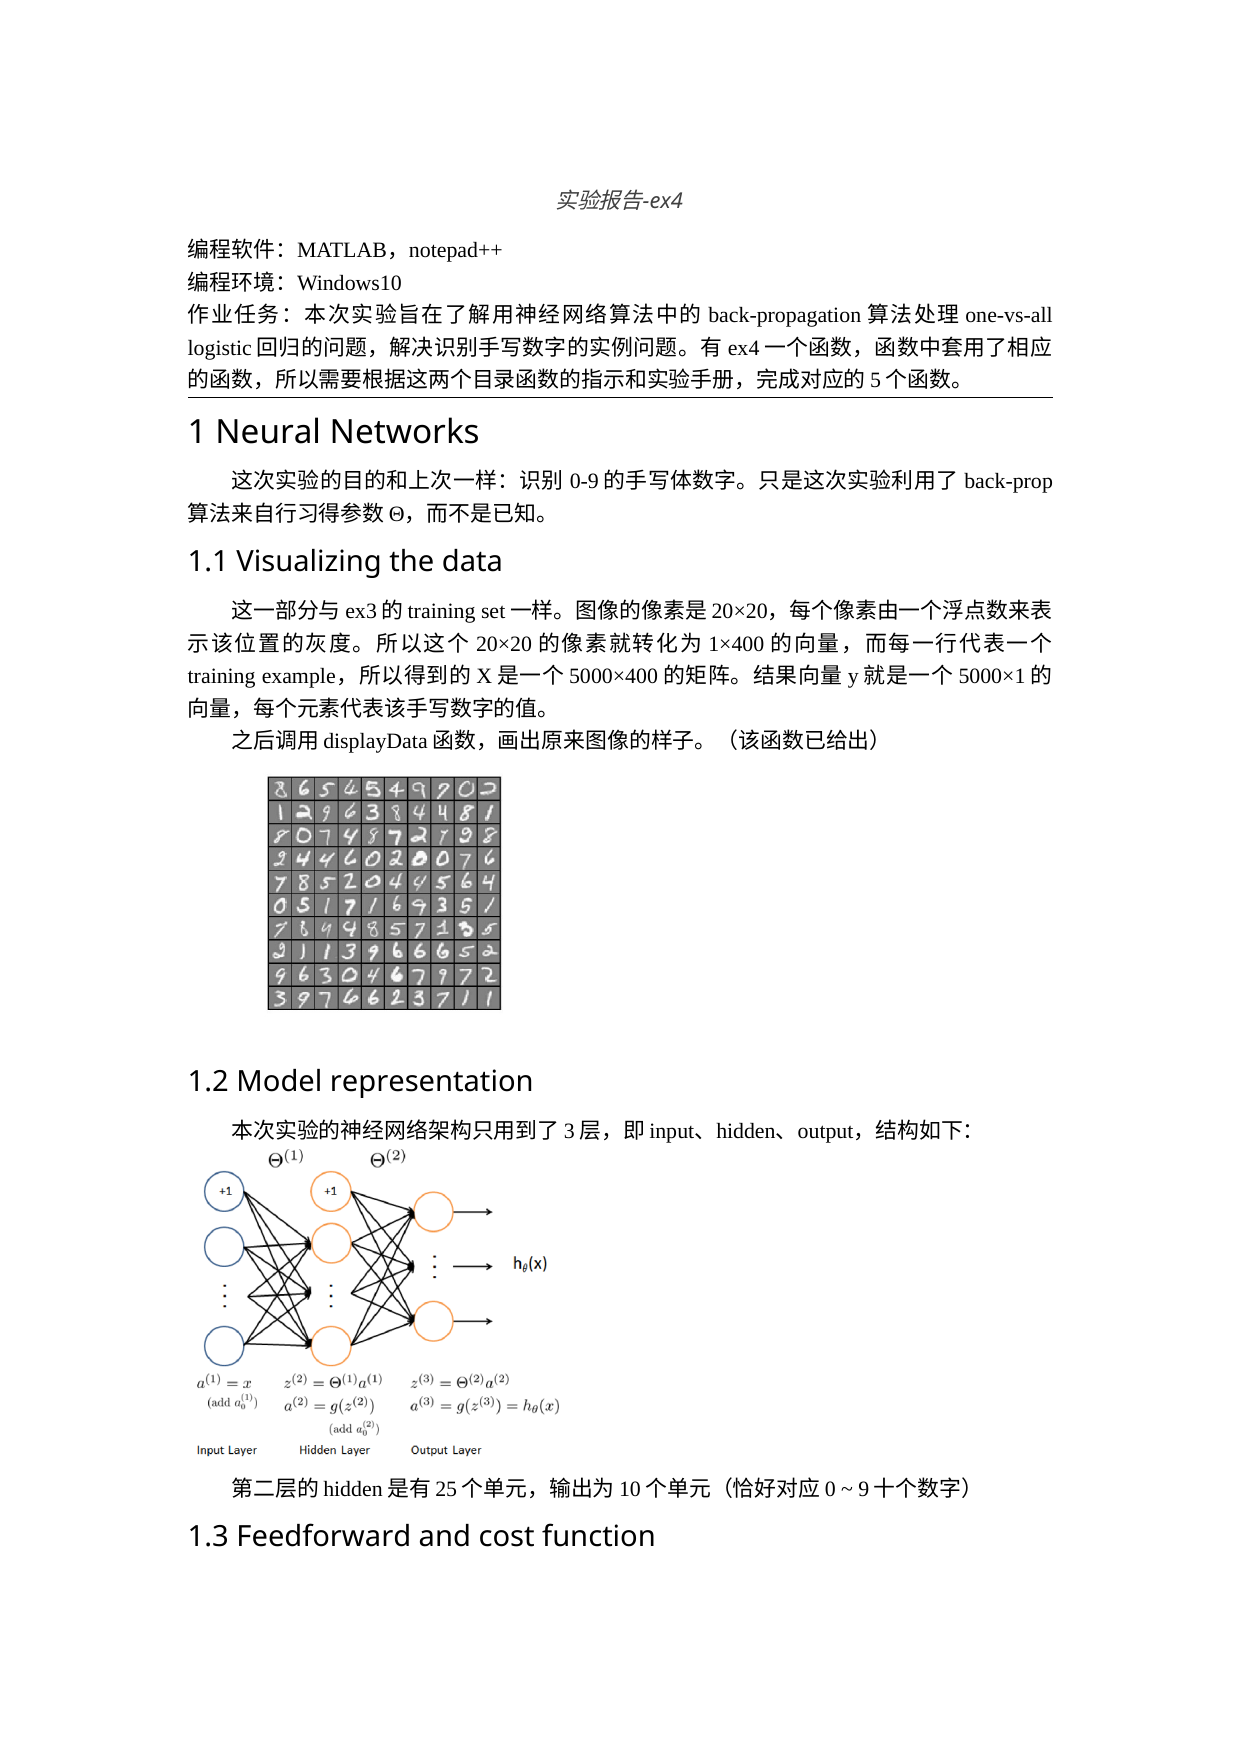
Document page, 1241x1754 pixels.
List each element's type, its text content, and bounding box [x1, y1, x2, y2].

picture [187, 755, 568, 1041]
text 1.1 Visualizing the data [187, 528, 1053, 593]
text 这次实验的目的和上次一样：识别0-9的手写体数字。只是这次实验利用了back-prop算法来自行习得参数Θ，而不是已知。 [187, 463, 1053, 528]
text 实验报告-ex4 [277, 183, 963, 215]
text 本次实验的神经网络架构只用到了3层，即input、hidden、output，结构如下： [187, 1113, 1053, 1146]
text 1 Neural Networks [187, 398, 1053, 463]
text 1.2 Model representation [187, 1048, 1053, 1113]
text 编程软件：MATLAB，notepad++ [187, 232, 1053, 264]
text 作业任务：本次实验旨在了解用神经网络算法中的back-propagation算法处理one-vs-all logistic回归的问题，解决识别手写数字的实例问题。有ex4一个函数，函数中套用了相应的函数，所以需要根据这两个目录函数的指示和实验手册，完成对应的5个函数。 [187, 297, 1053, 398]
picture [187, 1145, 564, 1461]
text 之后调用displayData函数，画出原来图像的样子。（该函数已给出） [187, 723, 1053, 756]
text 1.3 Feedforward and cost function [187, 1503, 1053, 1568]
text 编程环境：Windows10 [187, 264, 1053, 297]
text 第二层的hidden是有25个单元，输出为10个单元（恰好对应0 ~ 9十个数字） [187, 1471, 1053, 1503]
text 这一部分与ex3的training set一样。图像的像素是20×20，每个像素由一个浮点数来表示该位置的灰度。所以这个20×20的像素就转化为1×400的向量，而每一行代表一个training example，所以得到的X是一个5000×400的矩阵。结果向量y就是一个5000×1的向量，每个元素代表该手写数字的值。 [187, 593, 1053, 723]
